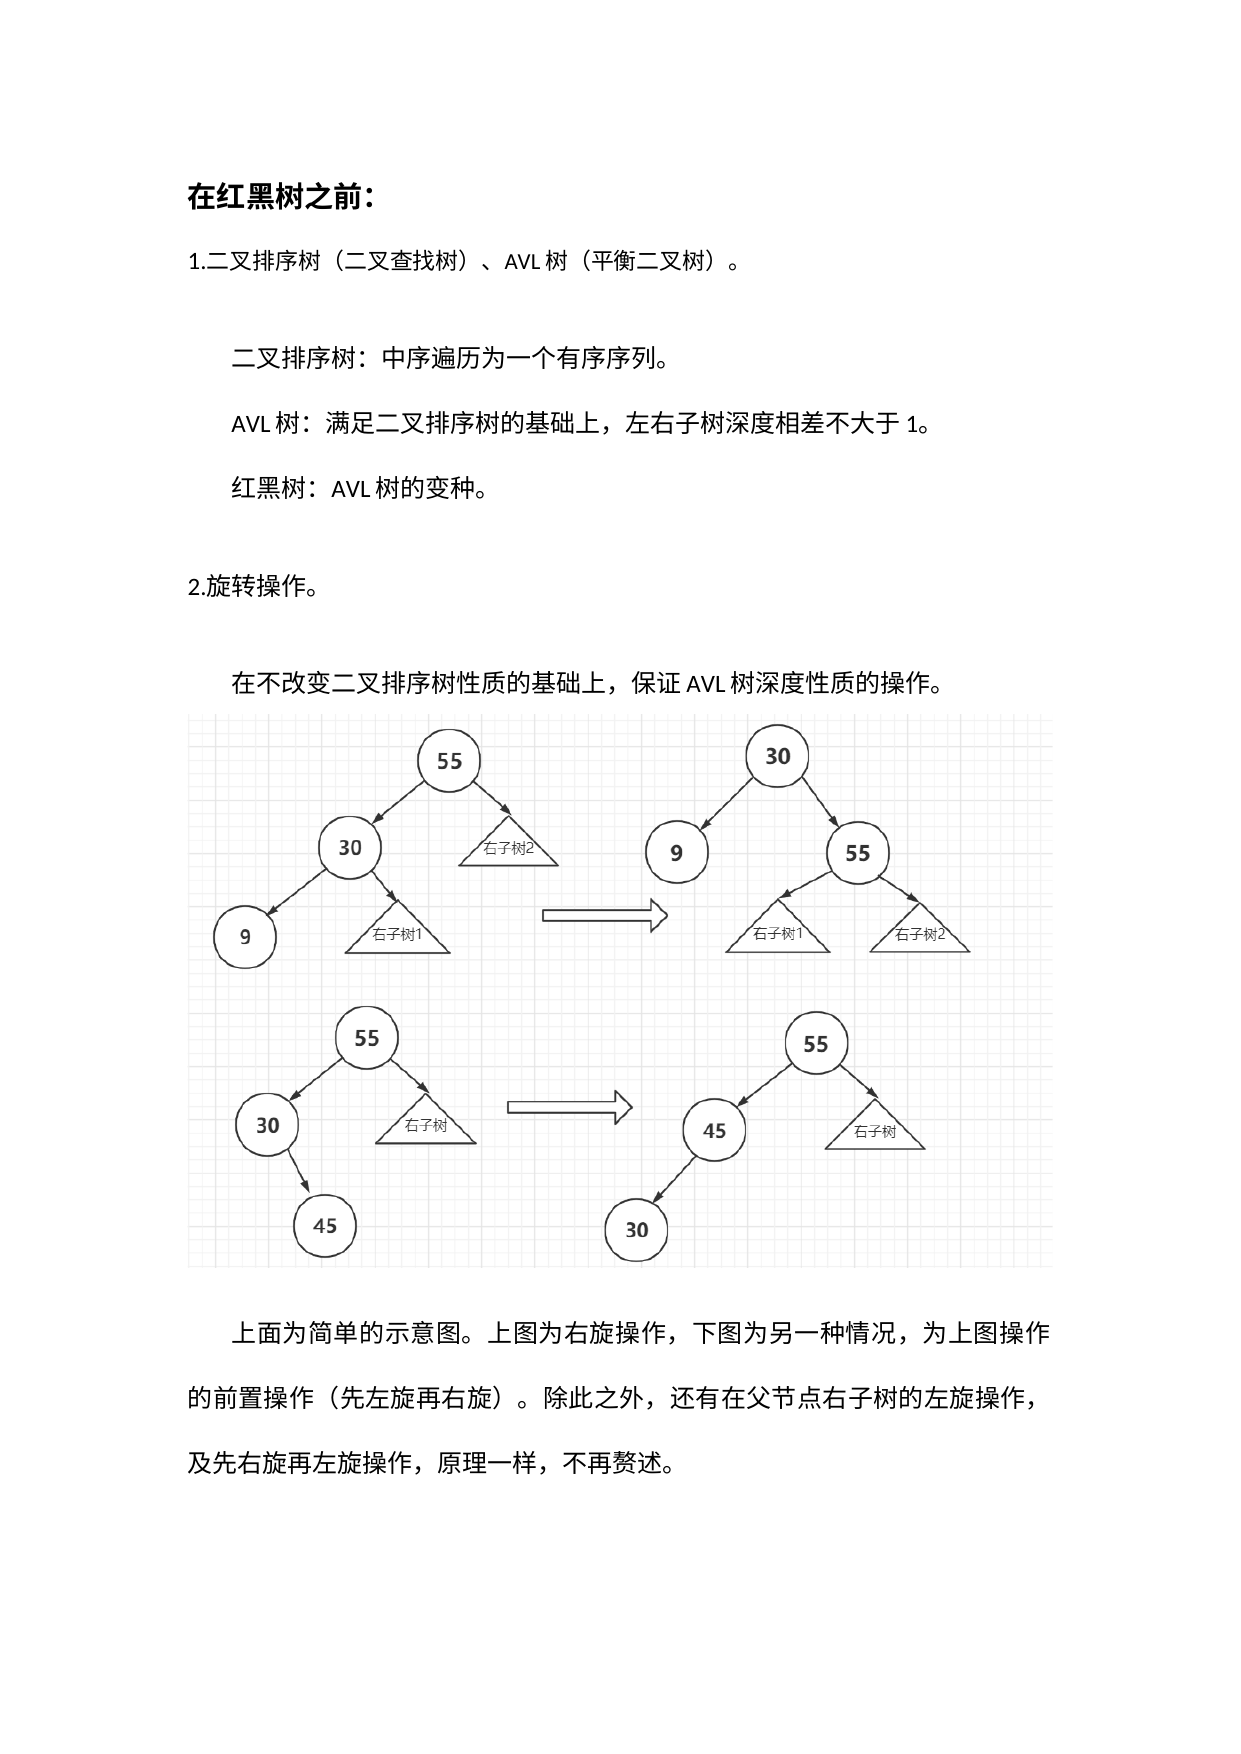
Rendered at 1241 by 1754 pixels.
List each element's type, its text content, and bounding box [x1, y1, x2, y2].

text 红黑树：AVL树的变种。 [187, 454, 1053, 519]
text AVL树：满足二叉排序树的基础上，左右子树深度相差不大于1。 [187, 389, 1053, 454]
text 二叉排序树：中序遍历为一个有序序列。 [187, 324, 1053, 389]
text 在不改变二叉排序树性质的基础上，保证AVL树深度性质的操作。 [187, 649, 1053, 714]
text 上面为简单的示意图。上图为右旋操作，下图为另一种情况，为上图操作的前置操作（先左旋再右旋）。除此之外，还有在父节点右子树的左旋操作，及先右旋再左旋操作，原理一样，不再赘述。 [187, 1299, 1053, 1494]
text 2.旋转操作。 [187, 552, 1053, 617]
picture [187, 714, 1053, 1268]
text 1.二叉排序树（二叉查找树）、AVL树（平衡二叉树）。 [187, 227, 1053, 292]
text 在红黑树之前： [187, 162, 1053, 227]
